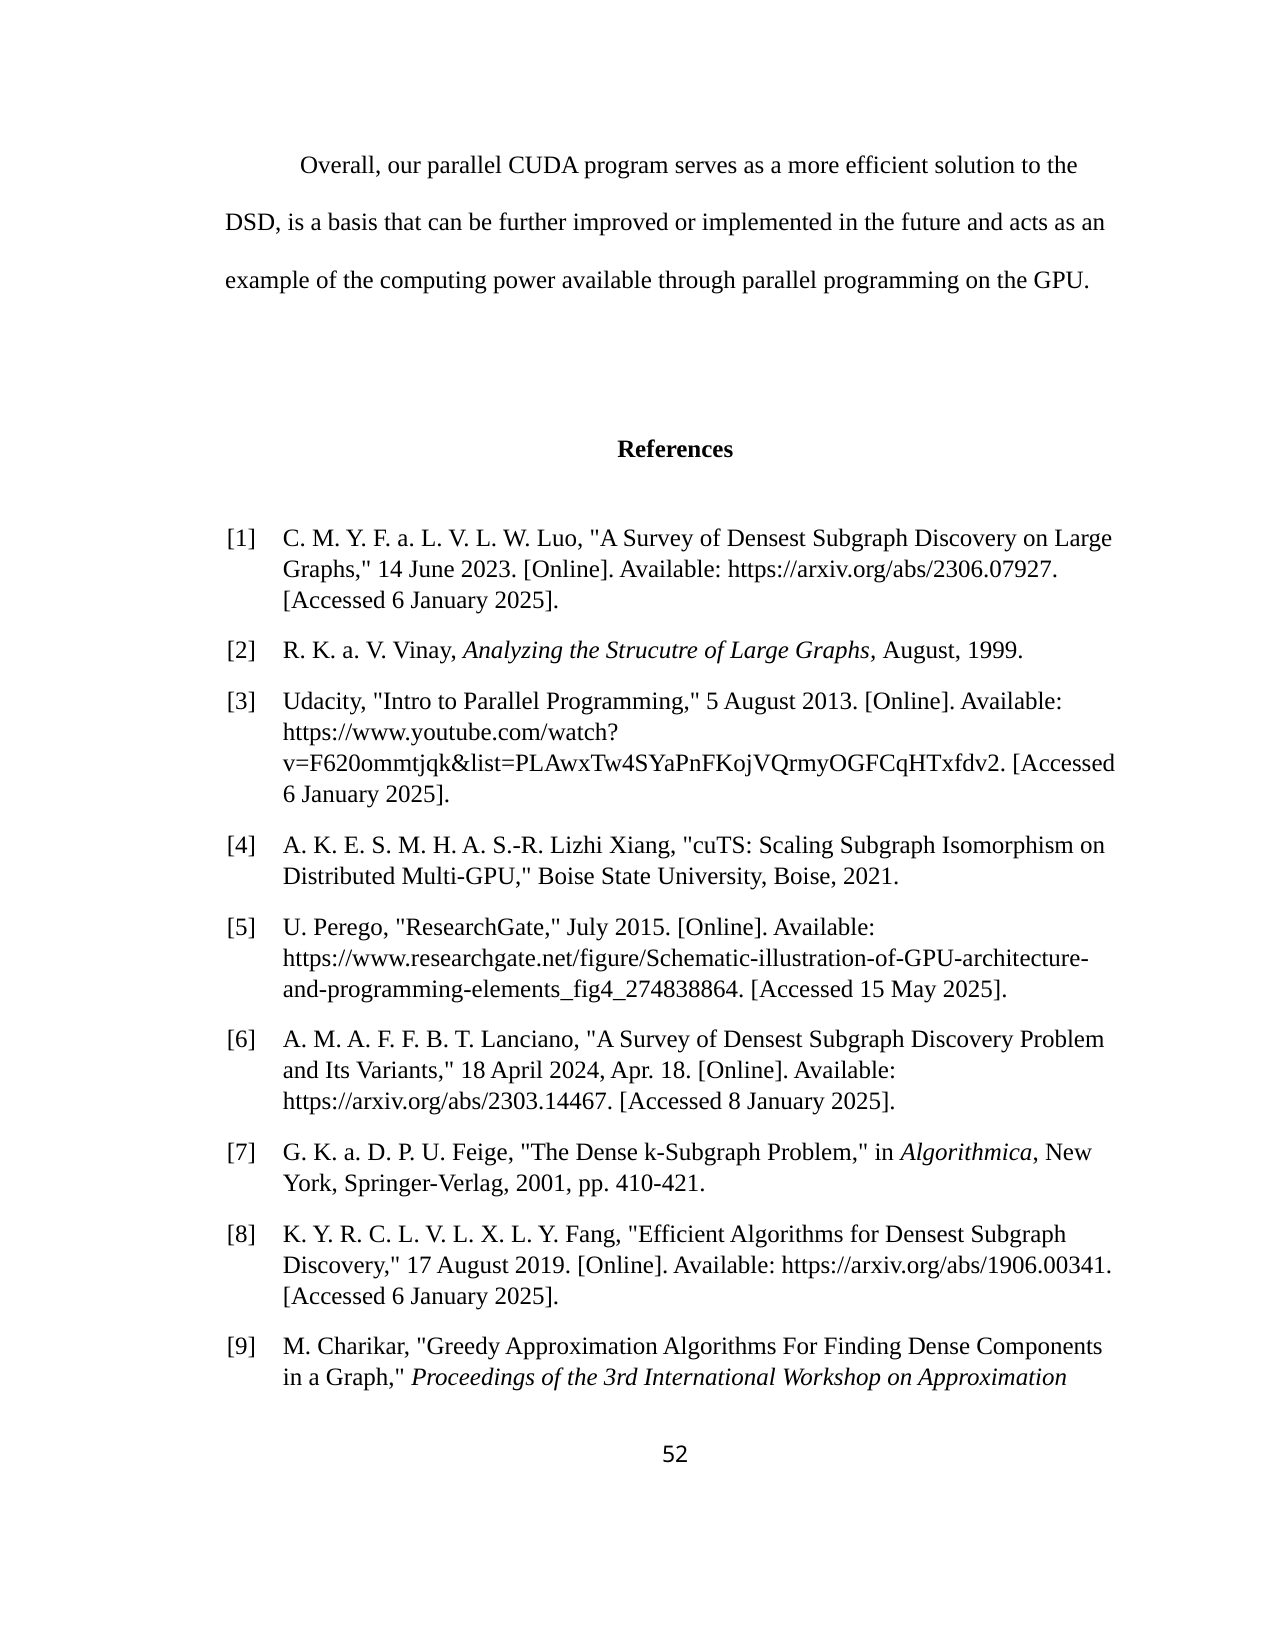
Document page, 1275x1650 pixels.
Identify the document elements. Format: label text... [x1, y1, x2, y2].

text Overall, our parallel CUDA program serves as a more efficient solution to the DSD, is a basis that can be further improved or implemented in the future and acts as an example of the computing power available through parallel programming on the GPU. [225, 150, 1125, 294]
